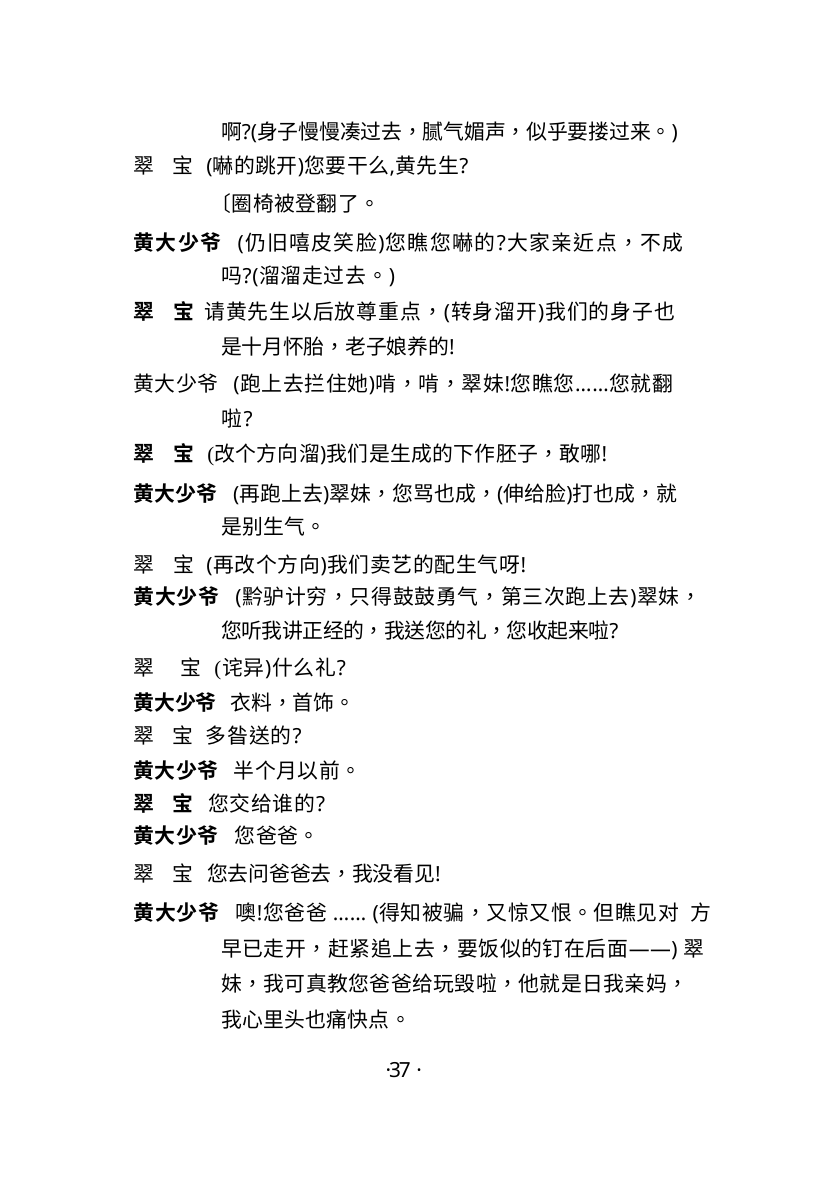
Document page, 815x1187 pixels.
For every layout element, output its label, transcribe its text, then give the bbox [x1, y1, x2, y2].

text 黄大少爷 噢!您爸爸 …… (得知被骗，又惊又恨。但瞧见对 方早已走开，赶紧追上去，要饭似的钉在后面——) 翠妹，我可真教您爸爸给玩毁啦，他就是日我亲妈， 我心里头也痛快点。 [133, 898, 711, 1033]
text 翠 宝 请黄先生以后放尊重点，(转身溜开)我们的身子也 是十月怀胎，老子娘养的! [133, 297, 700, 360]
text 黄大少爷 半个月以前。 翠 宝 您交给谁的? 黄大少爷 您爸爸。 [133, 756, 368, 850]
text 翠 宝 (诧异)什么礼? 黄大少爷 衣料，首饰。 翠 宝 多昝送的? [133, 653, 361, 750]
text 黄大少爷 (仍旧嘻皮笑脸)您瞧您嚇的?大家亲近点，不成 吗?(溜溜走过去。) [133, 228, 700, 290]
text 黄大少爷 (黔驴计穷，只得鼓鼓勇气，第三次跑上去)翠妹， 您听我讲正经的，我送您的礼，您收起来啦? [133, 582, 709, 645]
text 黄大少爷 (跑上去拦住她)啃，啃，翠妹!您瞧您……您就翻 啦? [133, 369, 701, 433]
text 翠 宝 (改个方向溜)我们是生成的下作胚子，敢哪! [133, 441, 711, 466]
text 翠 宝 您去问爸爸去，我没看见! [133, 861, 711, 887]
text 黄大少爷 (再跑上去)翠妹，您骂也成，(伸给脸)打也成，就 是别生气。 [133, 479, 700, 541]
text 〔圈椅被登翻了。 [210, 190, 711, 216]
text 翠 宝 (再改个方向)我们卖艺的配生气呀! [133, 551, 711, 577]
text 啊?(身子慢慢凑过去，腻气媚声，似乎要搂过来。) 翠 宝 (嚇的跳开)您要干么,黄先生? [133, 117, 689, 180]
